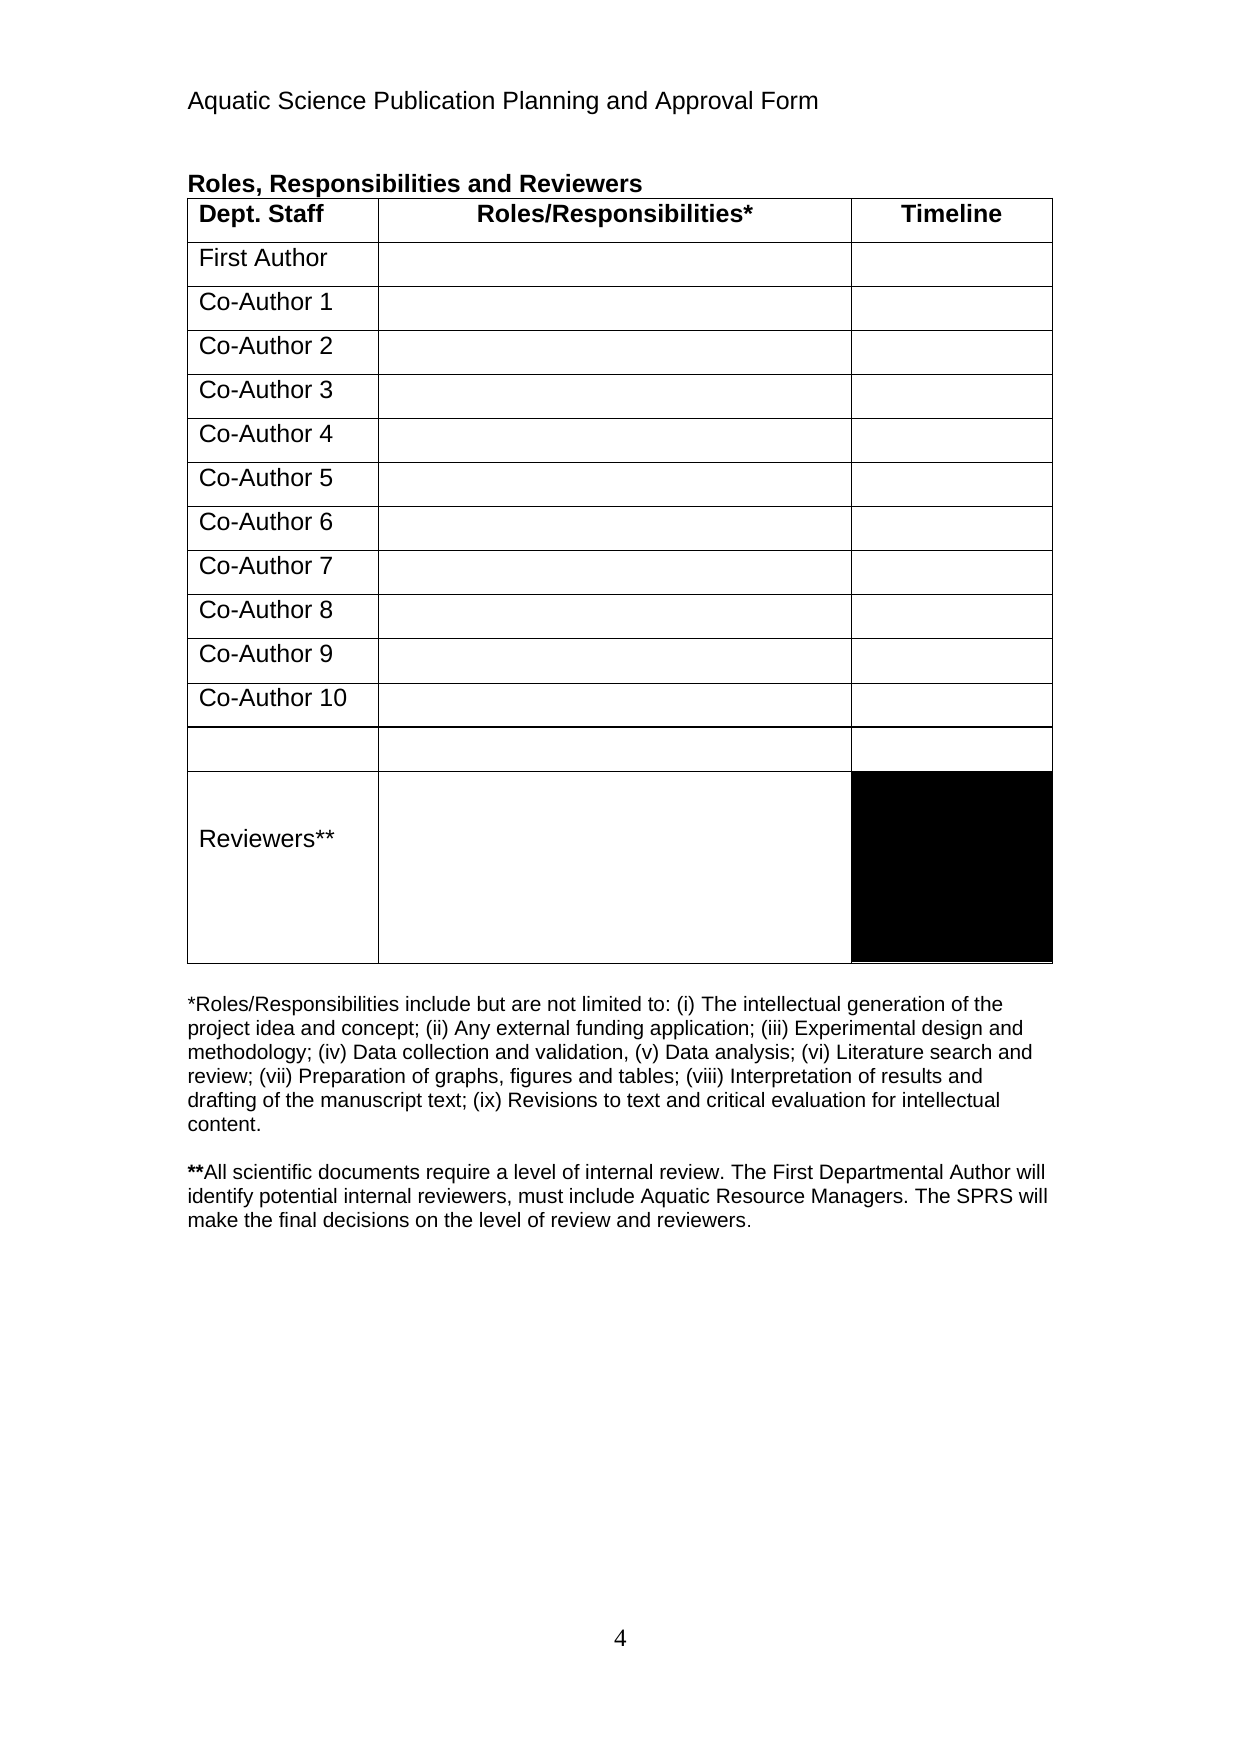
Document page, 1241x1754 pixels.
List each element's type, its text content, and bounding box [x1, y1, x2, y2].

table_cell Co-Author 1 [188, 287, 378, 330]
table_cell [852, 772, 1052, 962]
table_cell [852, 595, 1052, 638]
table_cell Reviewers** [188, 772, 378, 962]
text *Roles/Responsibilities include but are not limited to: (i) The intellectual generation of the project idea and concept; (ii) Any external funding application; (iii) Experimental design and methodology; (iv) Data collection and validation, (v) Data analysis; (vi) Literature search and review; (vii) Preparation of graphs, figures and tables; (viii) Interpretation of results and drafting of the manuscript text; (ix) Revisions to text and critical evaluation for intellectual content. [187, 992, 1053, 1136]
table_cell [852, 551, 1052, 594]
table_cell [379, 287, 851, 330]
table_cell [852, 331, 1052, 374]
table_cell Co-Author 6 [188, 507, 378, 550]
table_cell Co-Author 3 [188, 375, 378, 418]
table_cell [379, 463, 851, 506]
table_cell [852, 287, 1052, 330]
table_cell Co-Author 7 [188, 551, 378, 594]
table_header Timeline [852, 199, 1052, 242]
table_cell Co-Author 5 [188, 463, 378, 506]
table_cell [852, 728, 1052, 771]
table_cell Co-Author 2 [188, 331, 378, 374]
table_cell [379, 728, 851, 771]
table_cell [379, 375, 851, 418]
table_cell [379, 772, 851, 962]
text Roles, Responsibilities and Reviewers [187, 169, 1053, 198]
table_cell [379, 551, 851, 594]
table_cell First Author [188, 243, 378, 286]
table_cell [852, 419, 1052, 462]
table_cell Co-Author 4 [188, 419, 378, 462]
table_header Dept. Staff [188, 199, 378, 242]
table_cell Co-Author 9 [188, 639, 378, 682]
table_cell [852, 639, 1052, 682]
table_cell [188, 728, 378, 771]
table_cell [852, 243, 1052, 286]
table_cell [379, 507, 851, 550]
table_header Roles/Responsibilities* [379, 199, 851, 242]
table_cell [379, 331, 851, 374]
text **All scientific documents require a level of internal review. The First Departmental Author will identify potential internal reviewers, must include Aquatic Resource Managers. The SPRS will make the final decisions on the level of review and reviewers. [187, 1160, 1053, 1232]
table_cell [852, 463, 1052, 506]
table_cell [852, 375, 1052, 418]
table_cell Co-Author 8 [188, 595, 378, 638]
table_cell [379, 243, 851, 286]
table_cell Co-Author 10 [188, 684, 378, 726]
table_cell [379, 684, 851, 726]
table_cell [379, 419, 851, 462]
table_cell [852, 507, 1052, 550]
table_cell [379, 639, 851, 682]
table_cell [379, 595, 851, 638]
table_cell [852, 684, 1052, 726]
